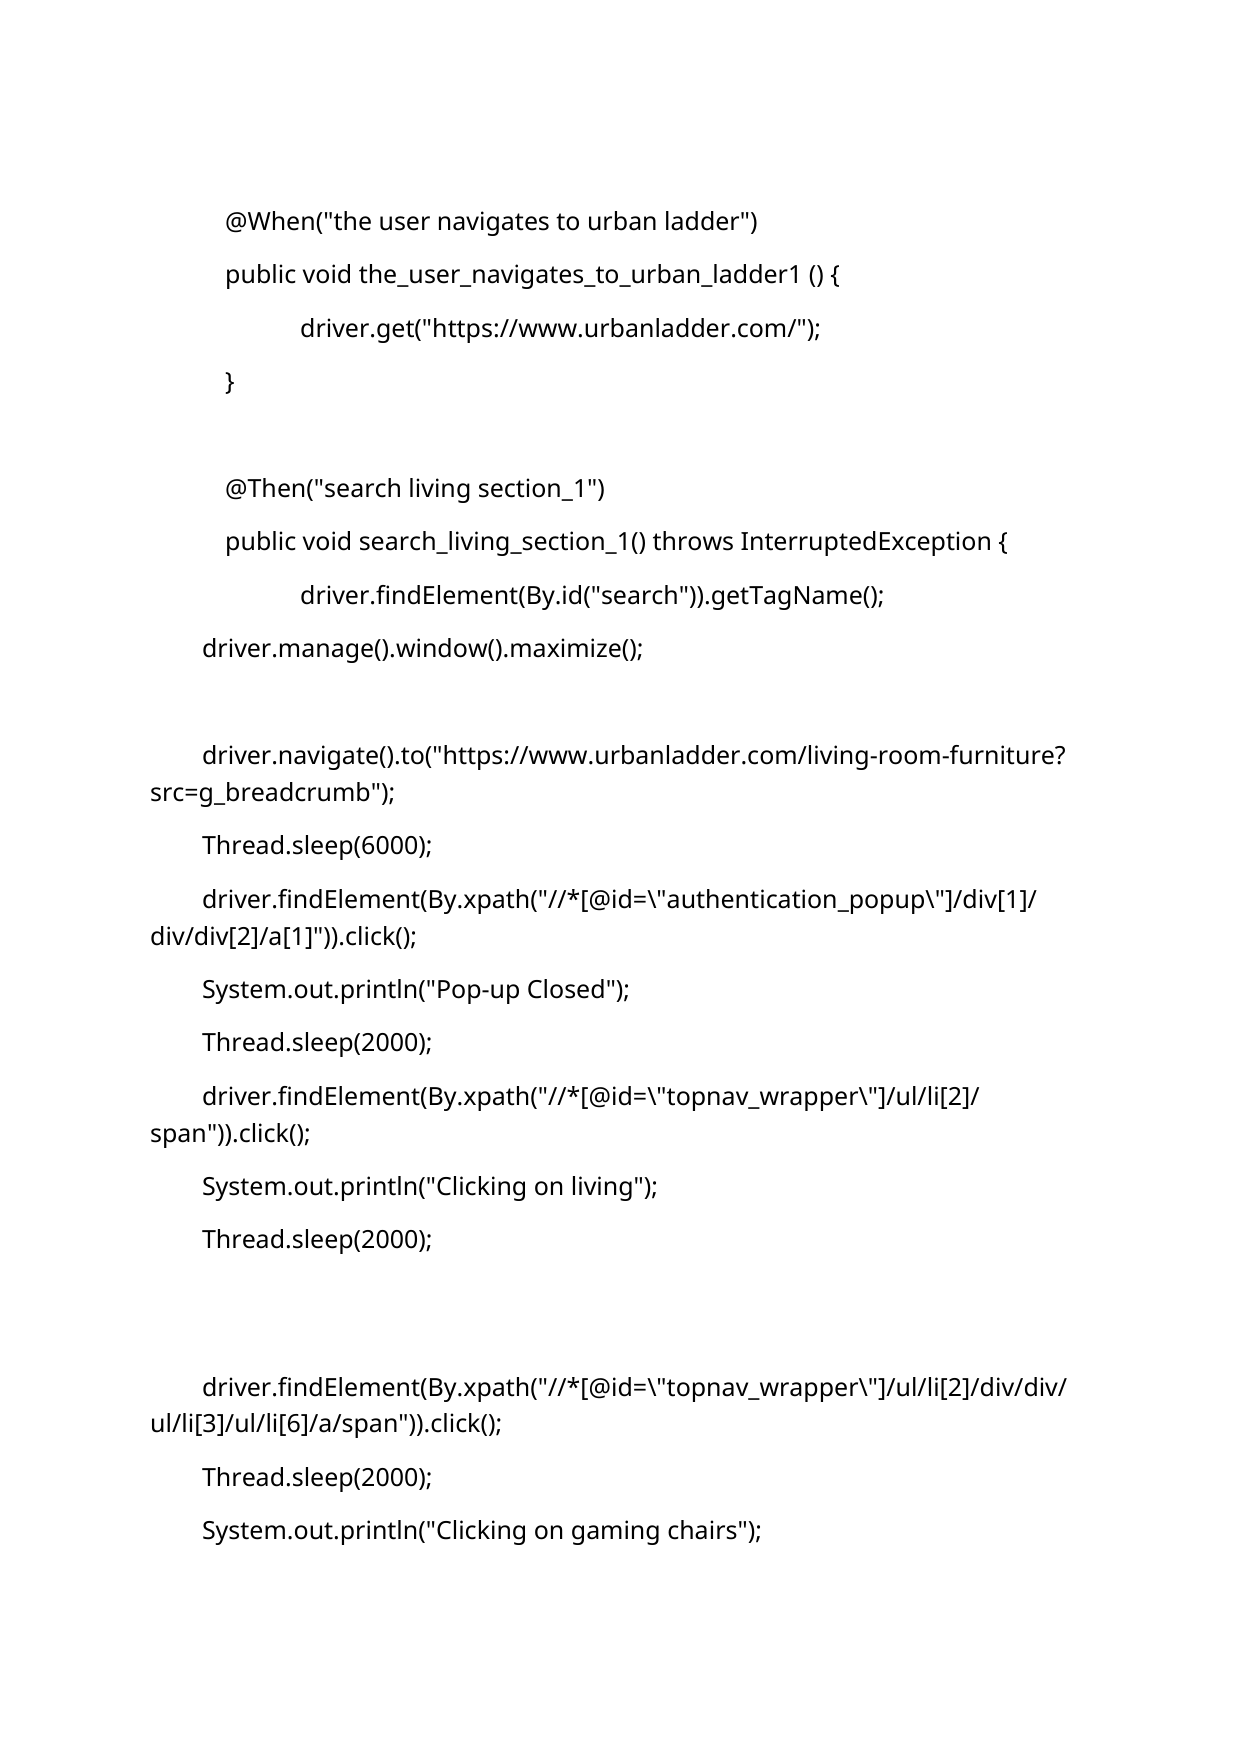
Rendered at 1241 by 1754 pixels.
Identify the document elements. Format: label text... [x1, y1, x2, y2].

text System.out.println("Pop-up Closed"); [150, 972, 1090, 1006]
text driver.findElement(By.xpath("//*[@id=\"authentication_popup\"]/div[1]/div/div[2]/a[1]")).click(); [150, 881, 1090, 952]
text @Then("search living section_1") [150, 471, 1090, 505]
text @When("the user navigates to urban ladder") [150, 203, 1090, 237]
text System.out.println("Clicking on living"); [150, 1169, 1090, 1203]
text Thread.sleep(2000); [150, 1222, 1090, 1256]
text driver.navigate().to("https://www.urbanladder.com/living-room-furniture?src=g_breadcrumb"); [150, 738, 1090, 809]
text Thread.sleep(2000); [150, 1025, 1090, 1059]
text driver.manage().window().maximize(); [150, 631, 1090, 665]
text driver.findElement(By.id("search")).getTagName(); [150, 577, 1090, 612]
text public void the_user_navigates_to_urban_ladder1 () { [150, 257, 1090, 291]
text driver.findElement(By.xpath("//*[@id=\"topnav_wrapper\"]/ul/li[2]/span")).click(); [150, 1078, 1090, 1149]
text Thread.sleep(6000); [150, 828, 1090, 862]
text System.out.println("Clicking on gaming chairs"); [150, 1513, 1090, 1547]
text public void search_living_section_1() throws InterruptedException { [150, 524, 1090, 558]
text Thread.sleep(2000); [150, 1459, 1090, 1494]
text driver.findElement(By.xpath("//*[@id=\"topnav_wrapper\"]/ul/li[2]/div/div/ul/li[3]/ul/li[6]/a/span")).click(); [150, 1369, 1090, 1440]
text } [150, 364, 1090, 398]
text driver.get("https://www.urbanladder.com/"); [150, 310, 1090, 344]
